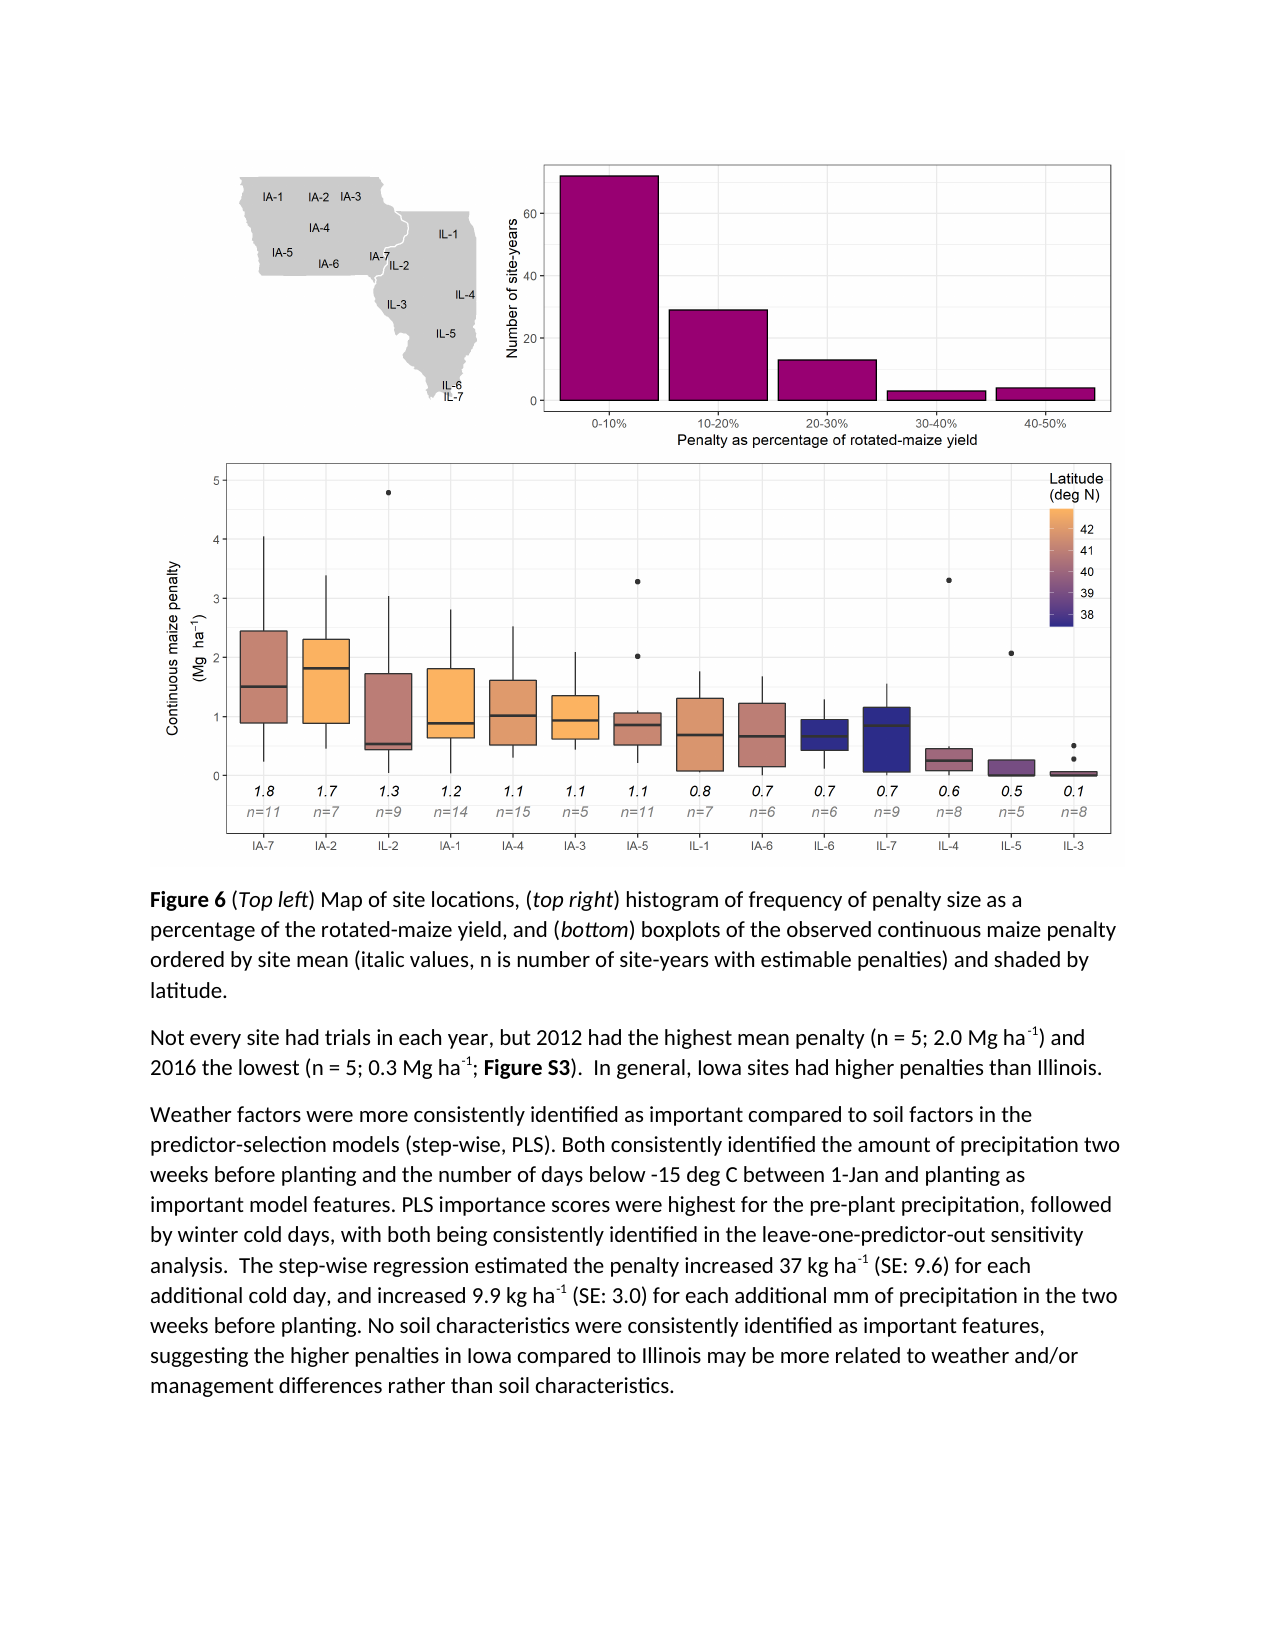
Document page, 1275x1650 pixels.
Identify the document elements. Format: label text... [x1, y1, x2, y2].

text Not every site had trials in each year, but 2012 had the highest mean penalty (n = 5; 2.0 Mg ha-1) and 2016 the lowest (n = 5; 0.3 Mg ha-1; Figure S3). In general, Iowa sites had higher penalties than Illinois. [150, 1023, 1125, 1081]
text Figure 6 (Top left) Map of site locations, (top right) histogram of frequency of penalty size as a percentage of the rotated-maize yield, and (bottom) boxplots of the observed continuous maize penalty ordered by site mean (italic values, n is number of site-years with estimable penalties) and shaded by latitude. [150, 885, 1125, 1004]
picture [150, 150, 1125, 867]
text Weather factors were more consistently identified as important compared to soil factors in the predictor-selection models (step-wise, PLS). Both consistently identified the amount of precipitation two weeks before planting and the number of days below -15 deg C between 1-Jan and planting as important model features. PLS importance scores were highest for the pre-plant precipitation, followed by winter cold days, with both being consistently identified in the leave-one-predictor-out sensitivity analysis. The step-wise regression estimated the penalty increased 37 kg ha-1 (SE: 9.6) for each additional cold day, and increased 9.9 kg ha-1 (SE: 3.0) for each additional mm of precipitation in the two weeks before planting. No soil characteristics were consistently identified as important features, suggesting the higher penalties in Iowa compared to Illinois may be more related to weather and/or management differences rather than soil characteristics. [150, 1100, 1125, 1399]
